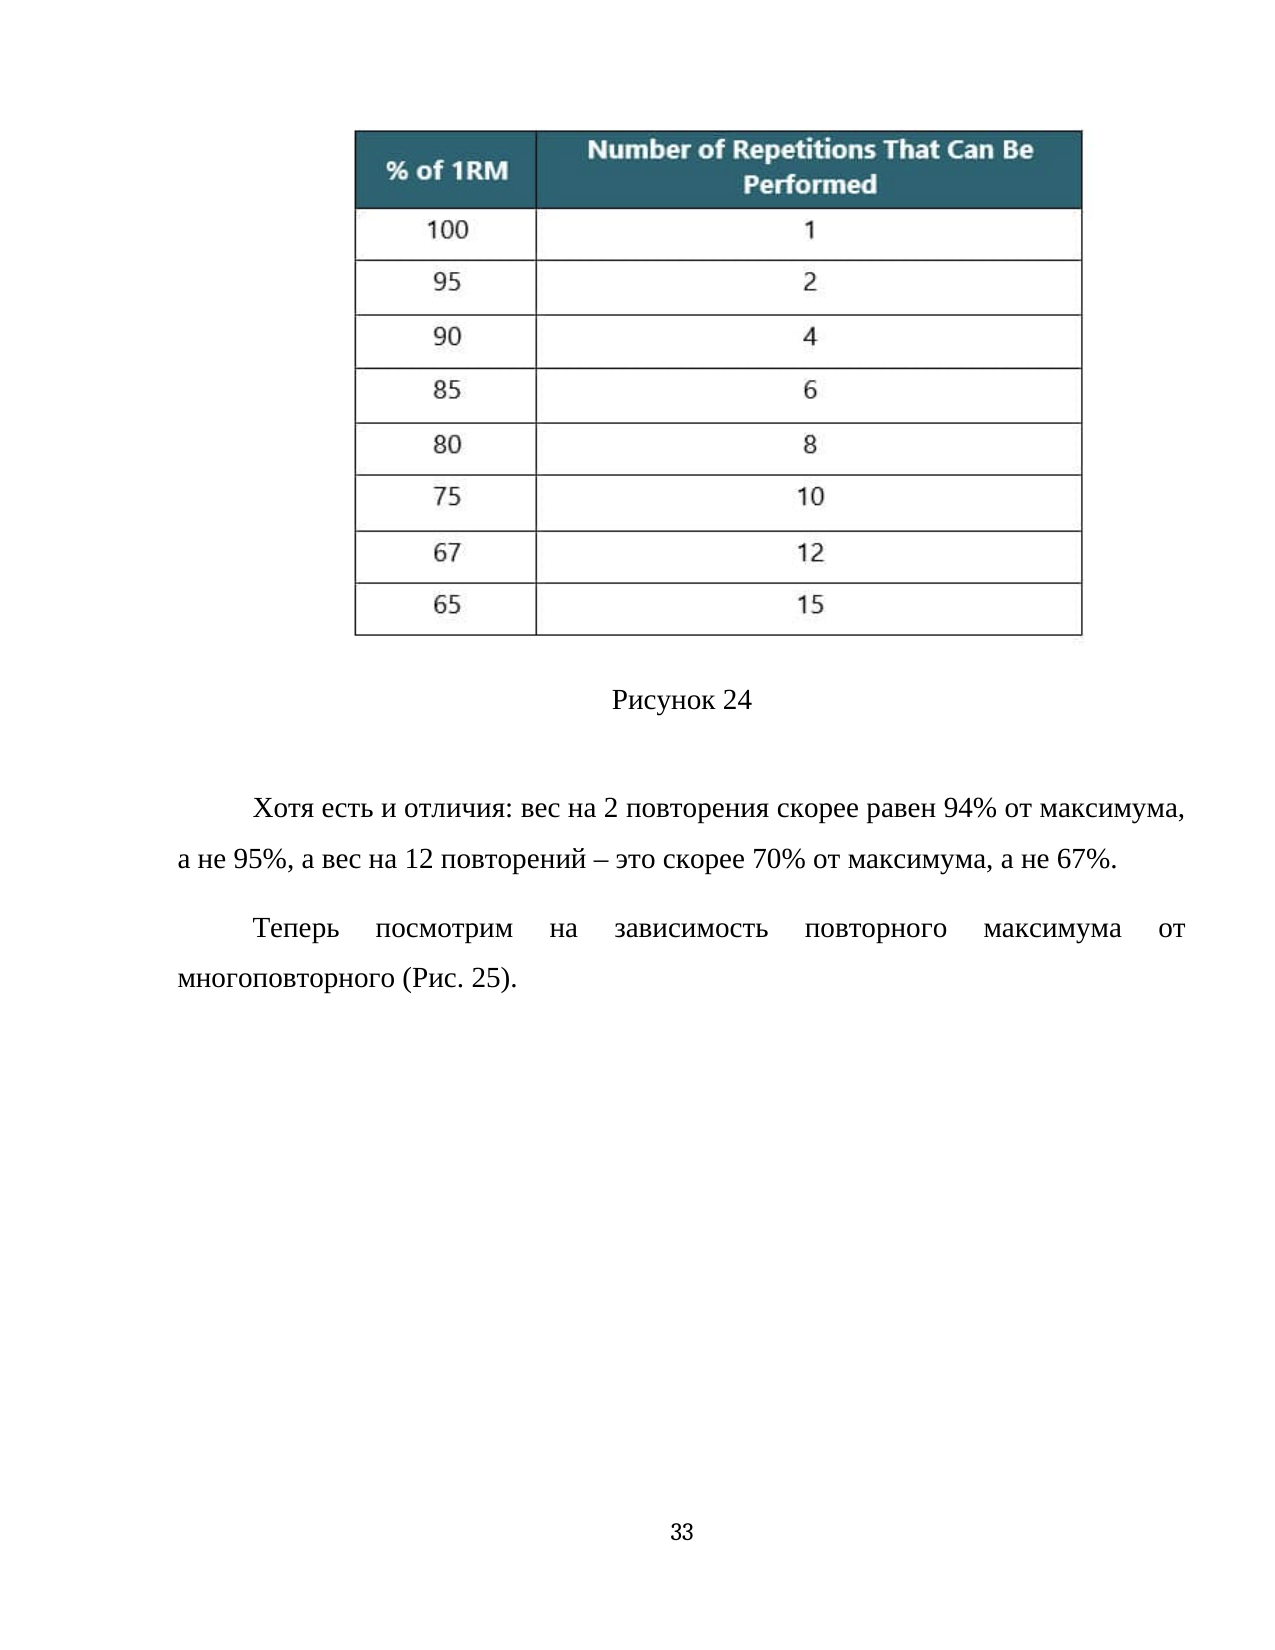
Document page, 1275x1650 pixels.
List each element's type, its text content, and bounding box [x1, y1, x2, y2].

text Хотя есть и отличия: вес на 2 повторения скорее равен 94% от максимума, а не 95%, а вес на 12 повторений – это скорее 70% от максимума, а не 67%. [177, 790, 1186, 874]
text Рисунок 24 [177, 682, 1186, 716]
text Теперь посмотрим на зависимость повторного максимума от многоповторного (Рис. 25). [177, 910, 1186, 994]
picture [345, 118, 1094, 650]
